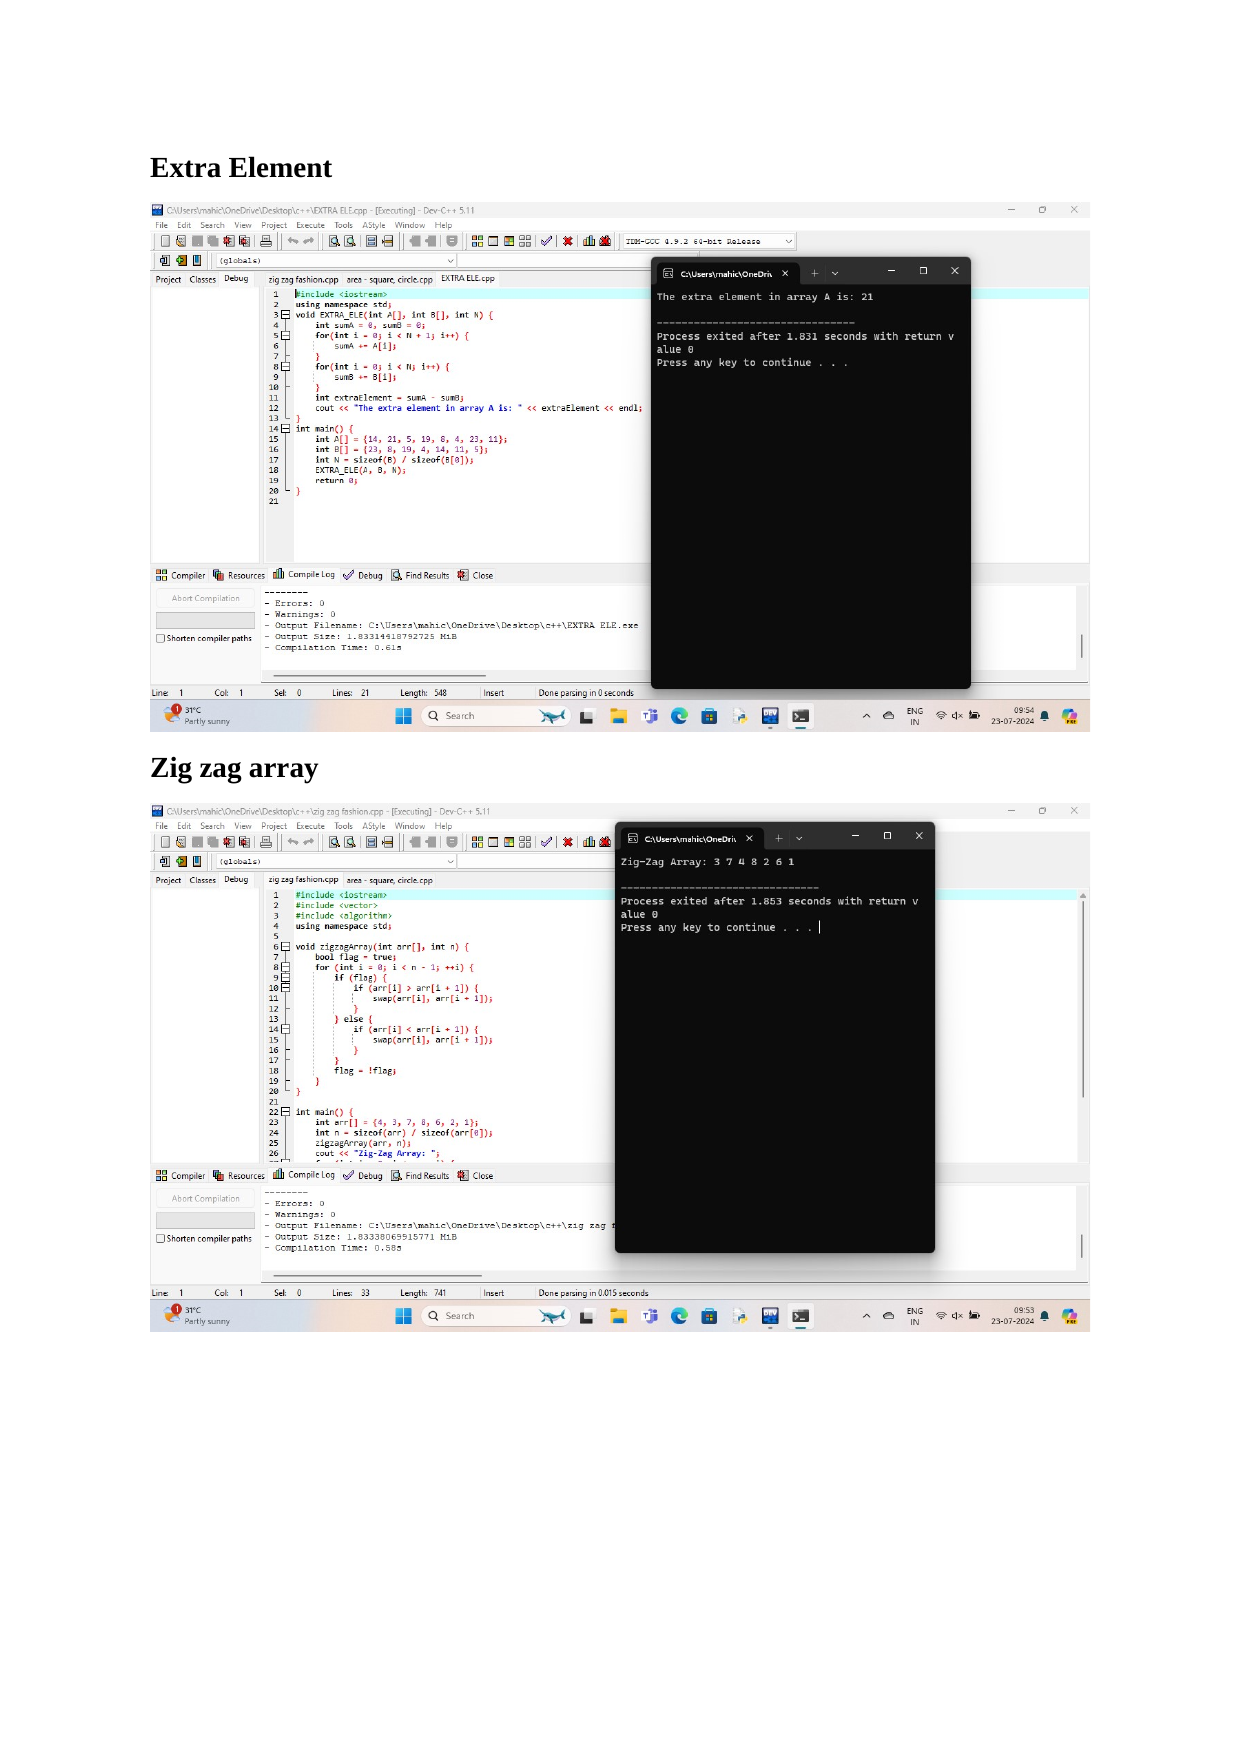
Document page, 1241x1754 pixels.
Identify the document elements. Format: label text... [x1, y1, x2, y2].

picture [150, 202, 1091, 732]
text Extra Element [150, 150, 1090, 183]
text Zig zag array [150, 750, 1090, 784]
picture [150, 803, 1091, 1332]
